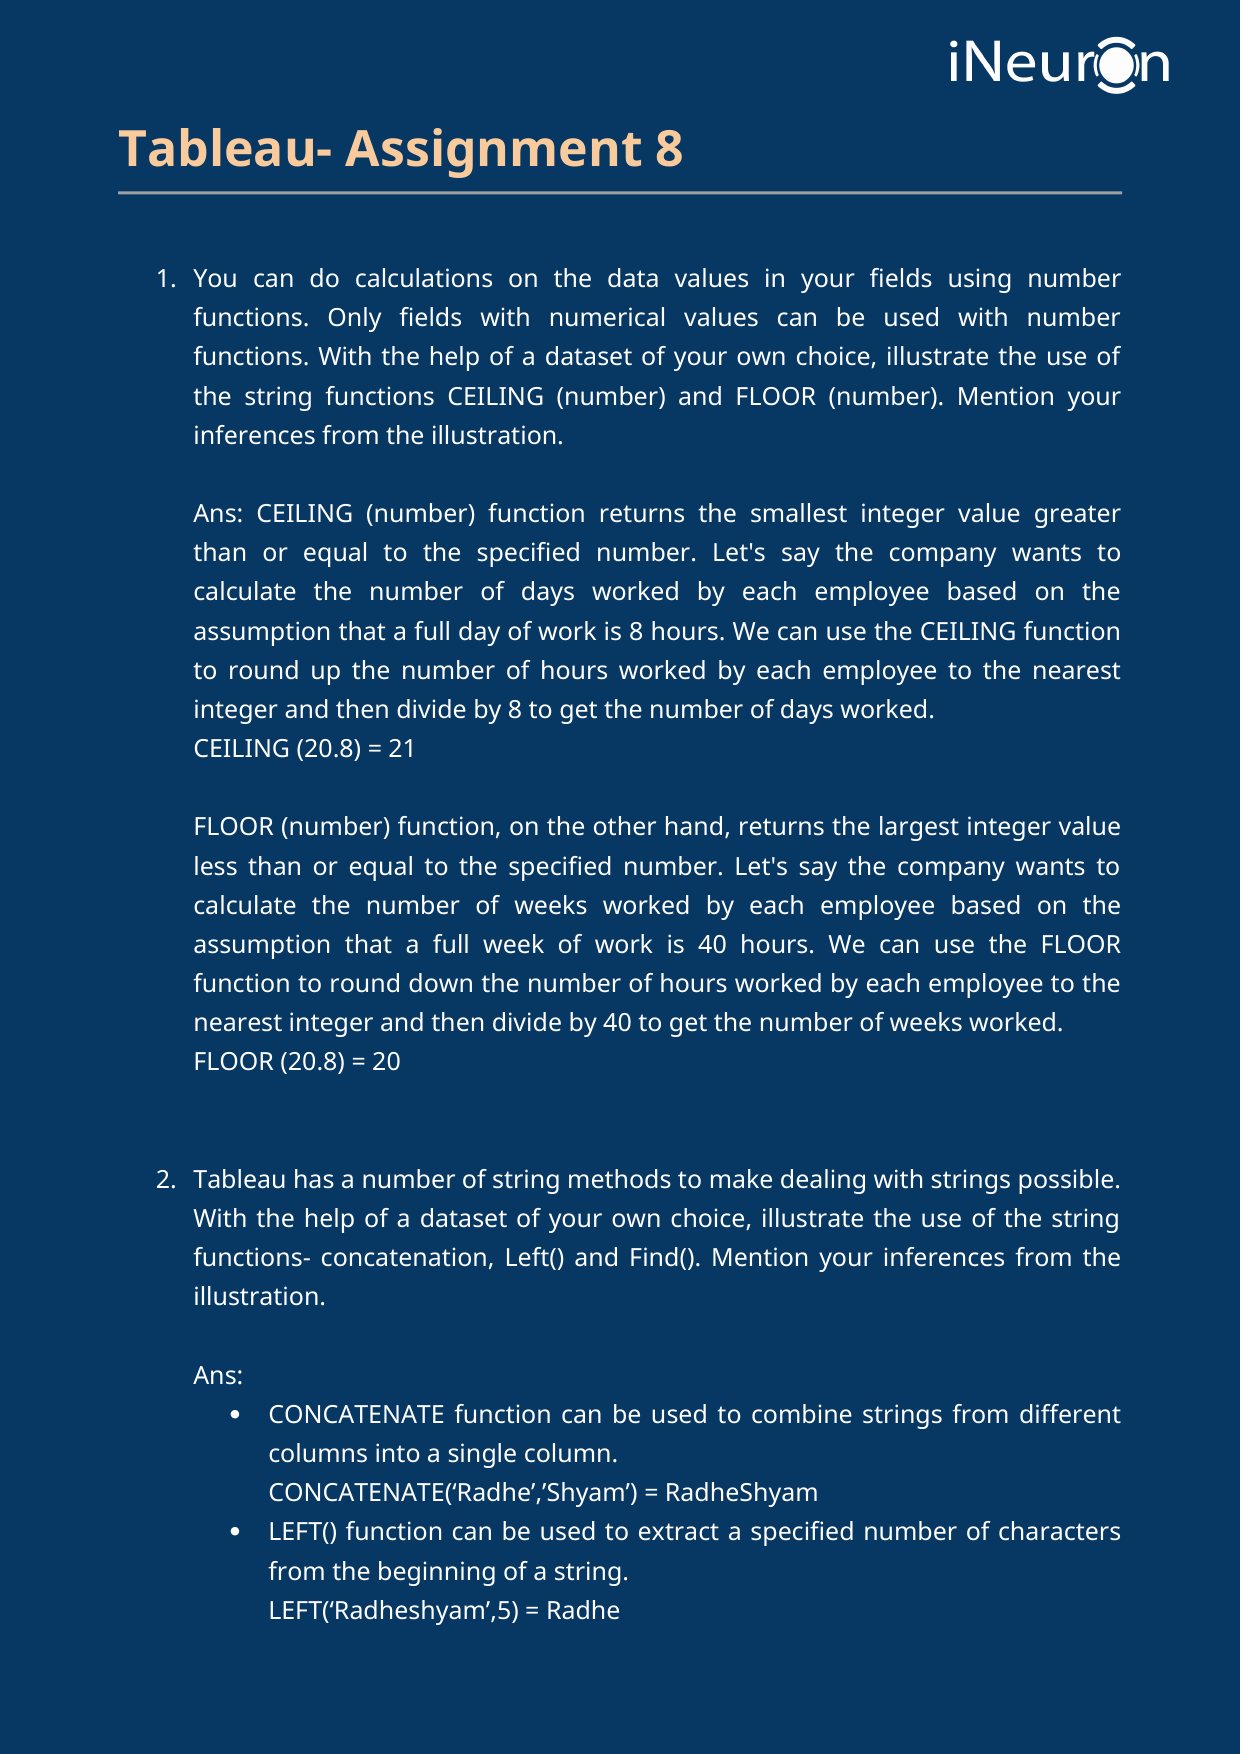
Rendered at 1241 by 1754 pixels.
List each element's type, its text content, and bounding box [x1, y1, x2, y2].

list Tableau has a number of string methods to make dealing with strings possible. With the help of a dataset of your own choice, illustrate the use of the string functions- concatenation, Left() and Find(). Mention your inferences from the illustration. [156, 1162, 1122, 1313]
text FLOOR (20.8) = 20 [193, 1044, 1122, 1078]
text FLOOR (number) function, on the other hand, returns the largest integer value less than or equal to the specified number. Let's say the company wants to calculate the number of weeks worked by each employee based on the assumption that a full week of work is 40 hours. We can use the FLOOR function to round down the number of hours worked by each employee to the nearest integer and then divide by 40 to get the number of weeks worked. [193, 809, 1122, 1039]
list LEFT(‘Radheshyam’,5) = Radhe [268, 1592, 1122, 1626]
text Ans: [193, 1357, 1122, 1391]
picture [946, 31, 1173, 96]
text Tableau- Assignment 8 [118, 113, 1122, 181]
list CONCATENATE function can be used to combine strings from different columns into a single column. [231, 1397, 1122, 1470]
text CEILING (20.8) = 21 [193, 731, 1122, 765]
list LEFT() function can be used to extract a specified number of characters from the beginning of a string. [231, 1514, 1122, 1587]
list CONCATENATE(‘Radhe’,’Shyam’) = RadheShyam [268, 1475, 1122, 1509]
list You can do calculations on the data values in your fields using number functions. Only fields with numerical values can be used with number functions. With the help of a dataset of your own choice, illustrate the use of the string functions CEILING (number) and FLOOR (number). Mention your inferences from the illustration. [156, 261, 1122, 451]
text Ans: CEILING (number) function returns the smallest integer value greater than or equal to the specified number. Let's say the company wants to calculate the number of days worked by each employee based on the assumption that a full day of work is 8 hours. We can use the CEILING function to round up the number of hours worked by each employee to the nearest integer and then divide by 8 to get the number of days worked. [193, 496, 1122, 726]
